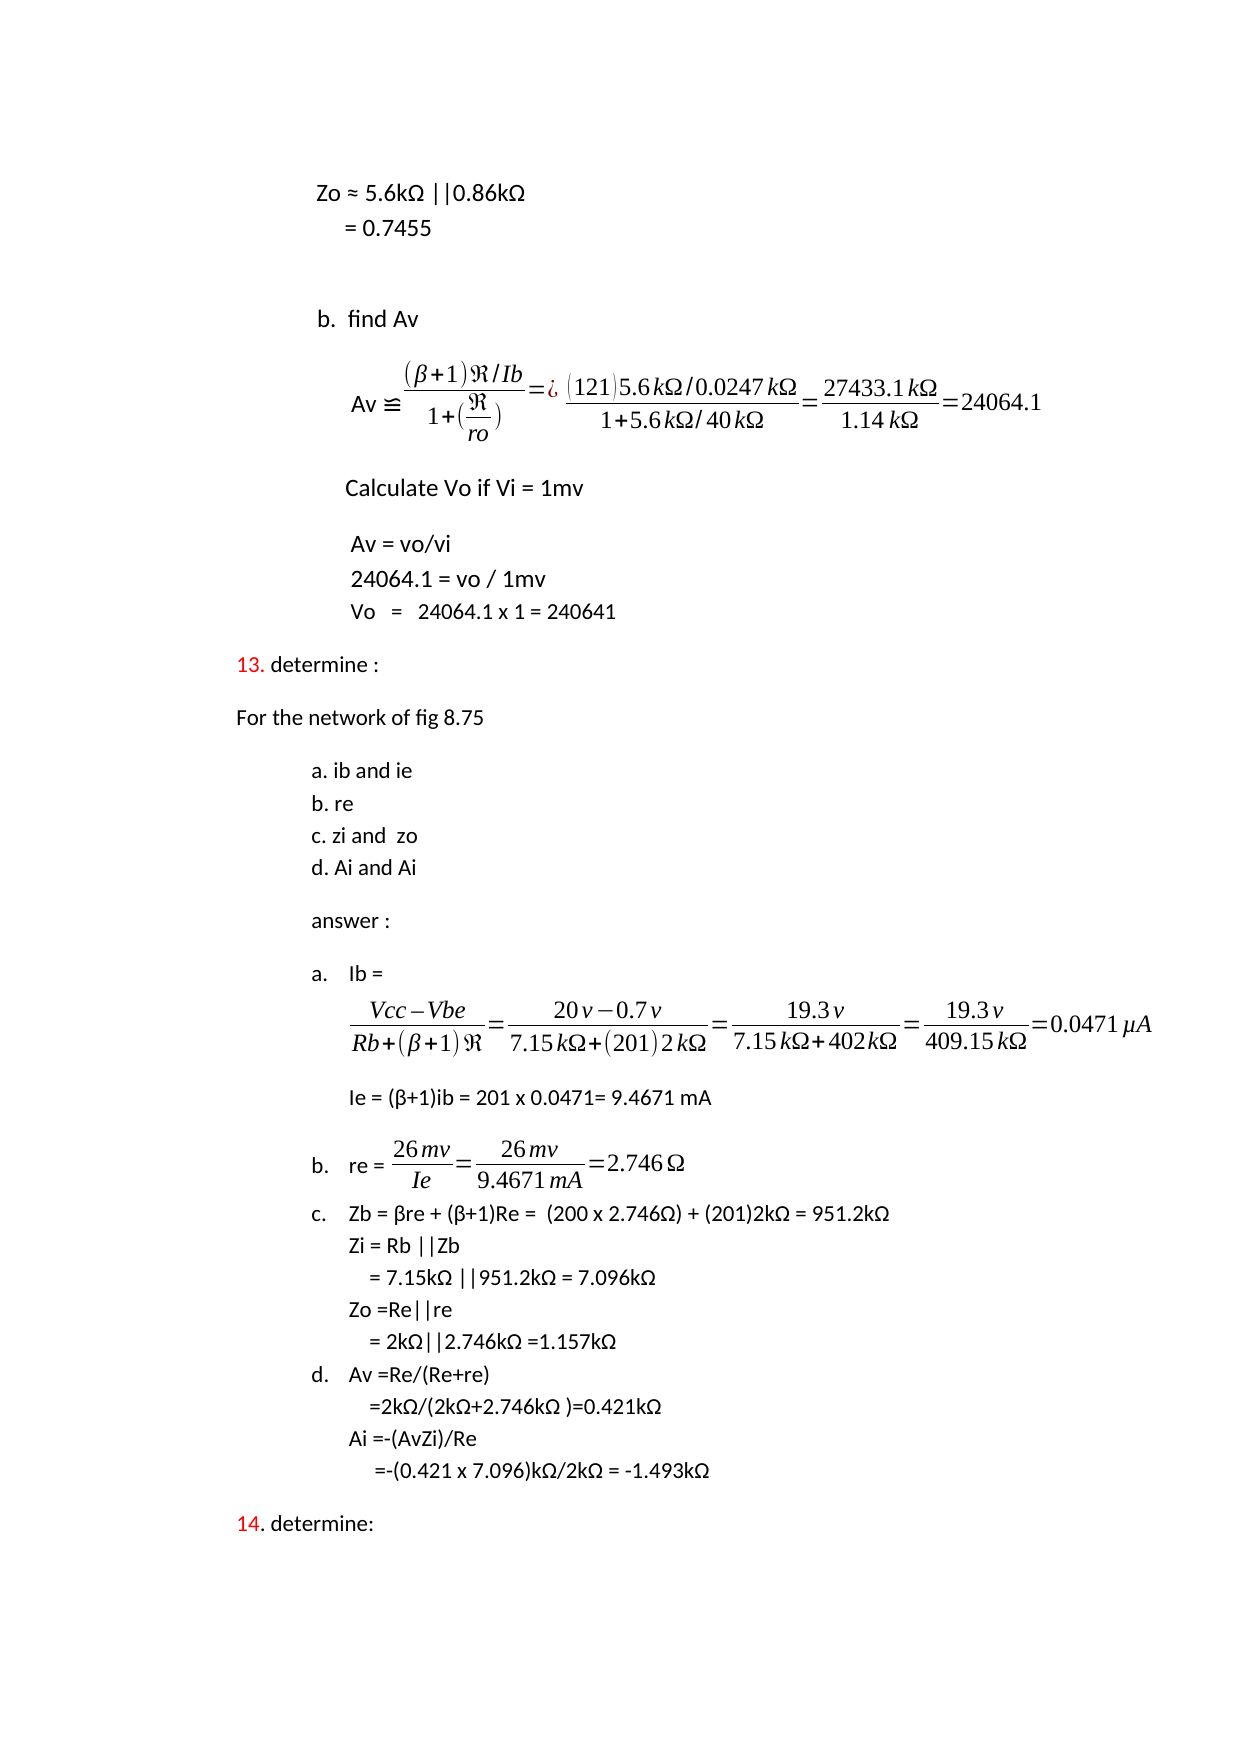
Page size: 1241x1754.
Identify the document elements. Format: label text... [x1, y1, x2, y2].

list Zo =Re||re [349, 1295, 1063, 1323]
list = 0.7455 [316, 212, 1063, 243]
list =2kΩ/(2kΩ+2.746kΩ )=0.421kΩ [349, 1392, 1063, 1420]
text 13. determine : [236, 651, 1063, 678]
list Zi = Rb ||Zb [349, 1231, 1063, 1259]
list Ib = [311, 959, 1063, 1058]
text Av ≌ [236, 359, 1063, 447]
list =-(0.421 x 7.096)kΩ/2kΩ = -1.493kΩ [349, 1456, 1063, 1484]
text a. ib and ie b. re c. zi and zo d. Ai and Ai [311, 757, 1063, 881]
text 14. determine: [236, 1509, 1063, 1537]
text answer : [311, 906, 1063, 934]
text b. find Av [236, 303, 1063, 333]
text For the network of fig 8.75 [236, 703, 1063, 732]
text Calculate Vo if Vi = 1mv [236, 472, 1063, 502]
list = 7.15kΩ ||951.2kΩ = 7.096kΩ [349, 1263, 1063, 1291]
list Zb = βre + (β+1)Re = (200 x 2.746Ω) + (201)2kΩ = 951.2kΩ [311, 1199, 1063, 1227]
list Ai =-(AvZi)/Re [349, 1424, 1063, 1452]
list Av =Re/(Re+re) [311, 1360, 1063, 1388]
text Av = vo/vi 24064.1 = vo / 1mv Vo = 24064.1 x 1 = 240641 [350, 528, 1063, 626]
list re = [311, 1136, 1063, 1194]
list = 2kΩ||2.746kΩ =1.157kΩ [349, 1327, 1063, 1356]
list Zo ≈ 5.6kΩ ||0.86kΩ [316, 177, 1063, 208]
text Ie = (β+1)ib = 201 x 0.0471= 9.4671 mA [349, 1083, 1063, 1111]
